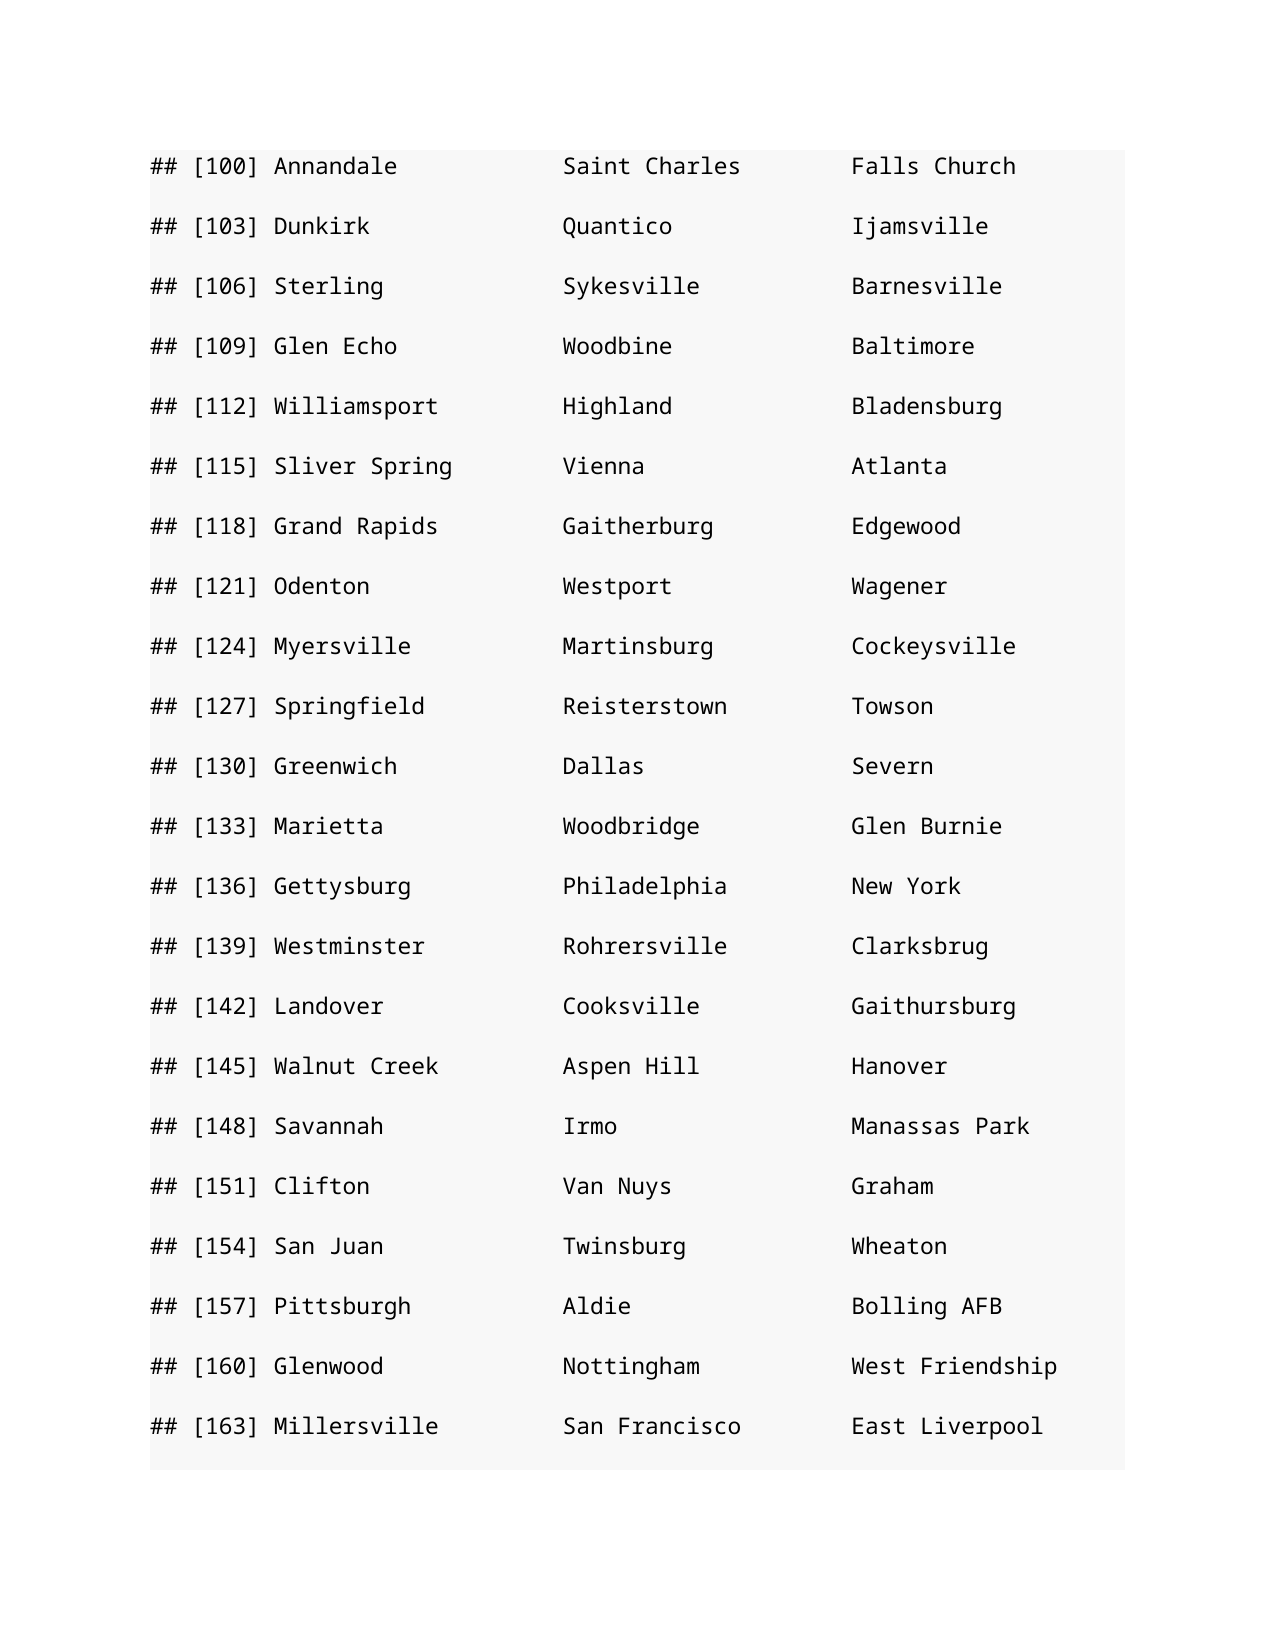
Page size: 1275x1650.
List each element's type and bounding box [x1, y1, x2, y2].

text [150, 150, 1125, 1470]
